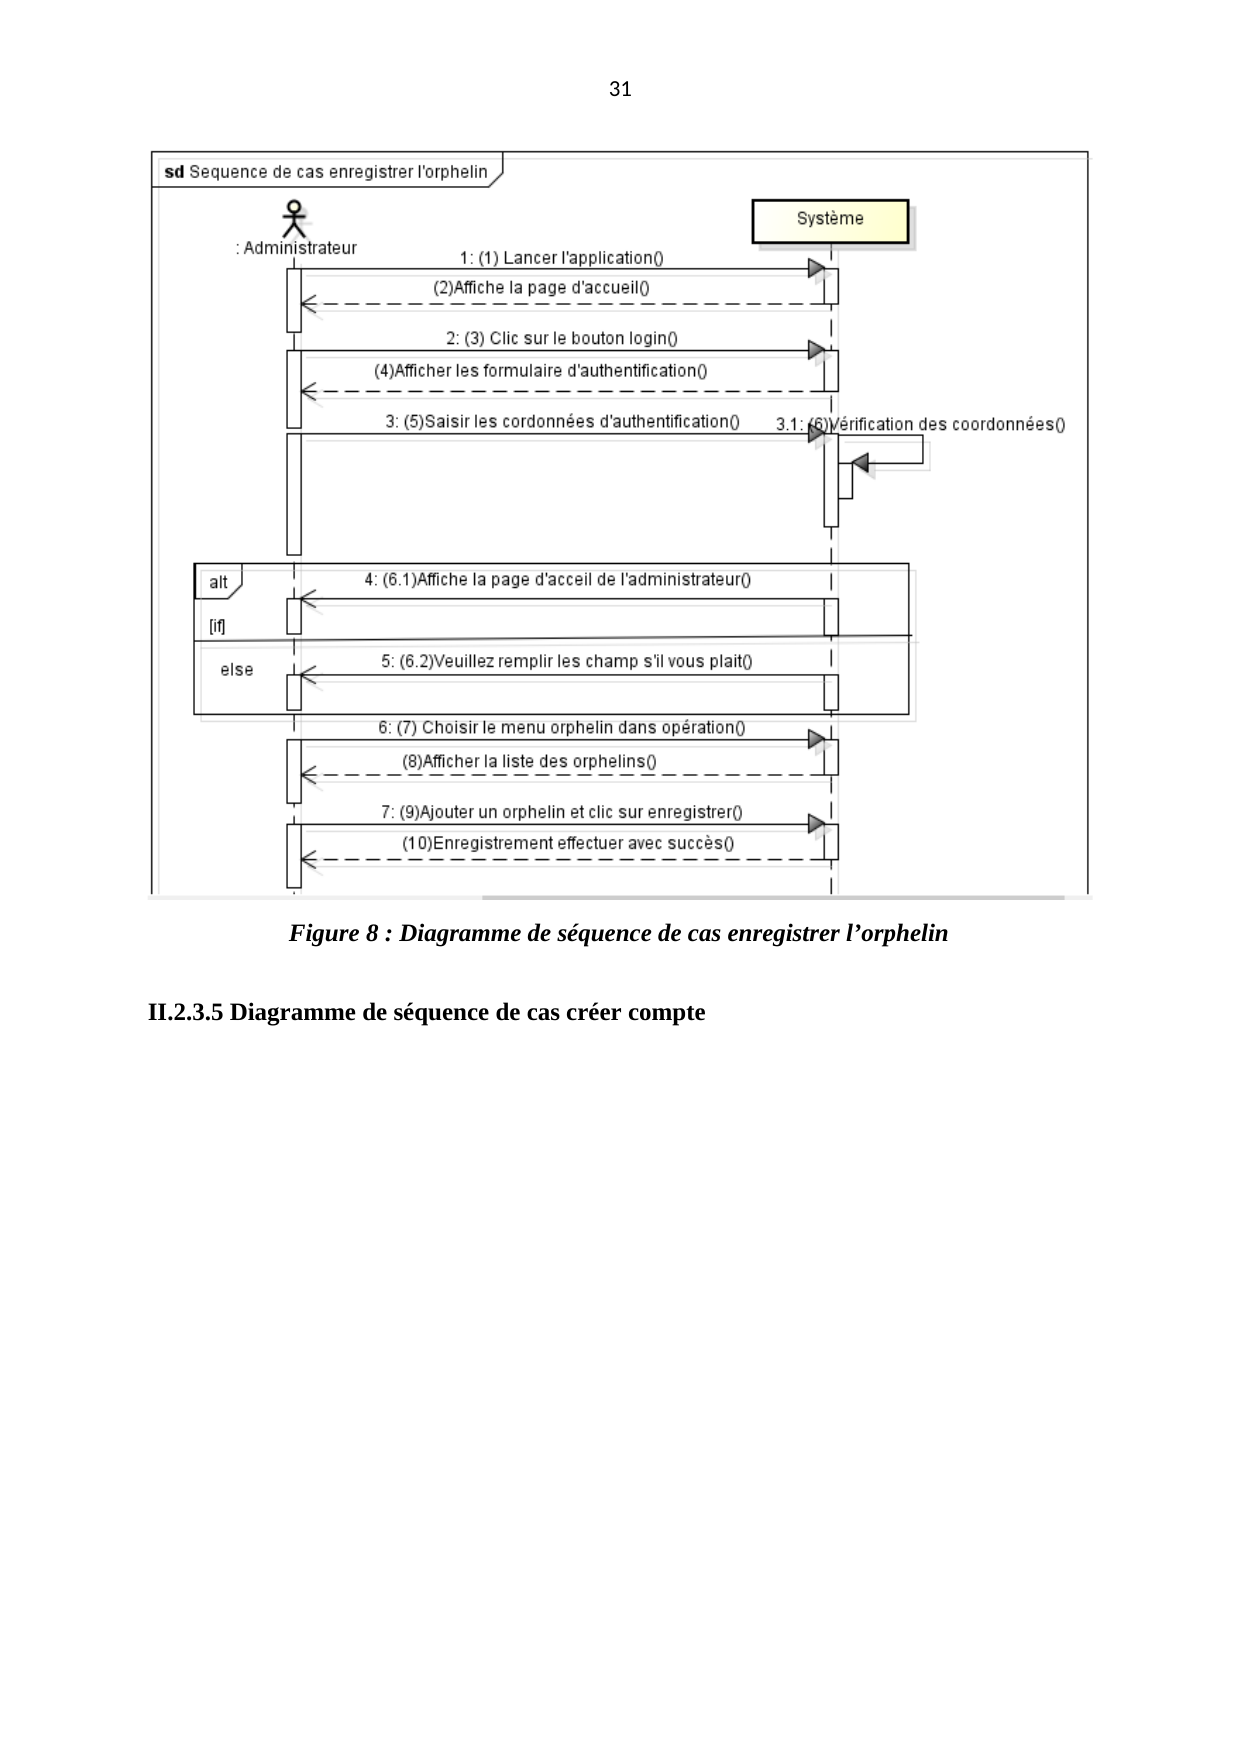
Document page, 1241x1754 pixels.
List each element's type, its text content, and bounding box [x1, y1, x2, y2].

text II.2.3.5 Diagramme de séquence de cas créer compte [148, 997, 1093, 1026]
text Figure 8 : Diagramme de séquence de cas enregistrer l’orphelin [148, 918, 1093, 947]
picture [147, 147, 1093, 900]
